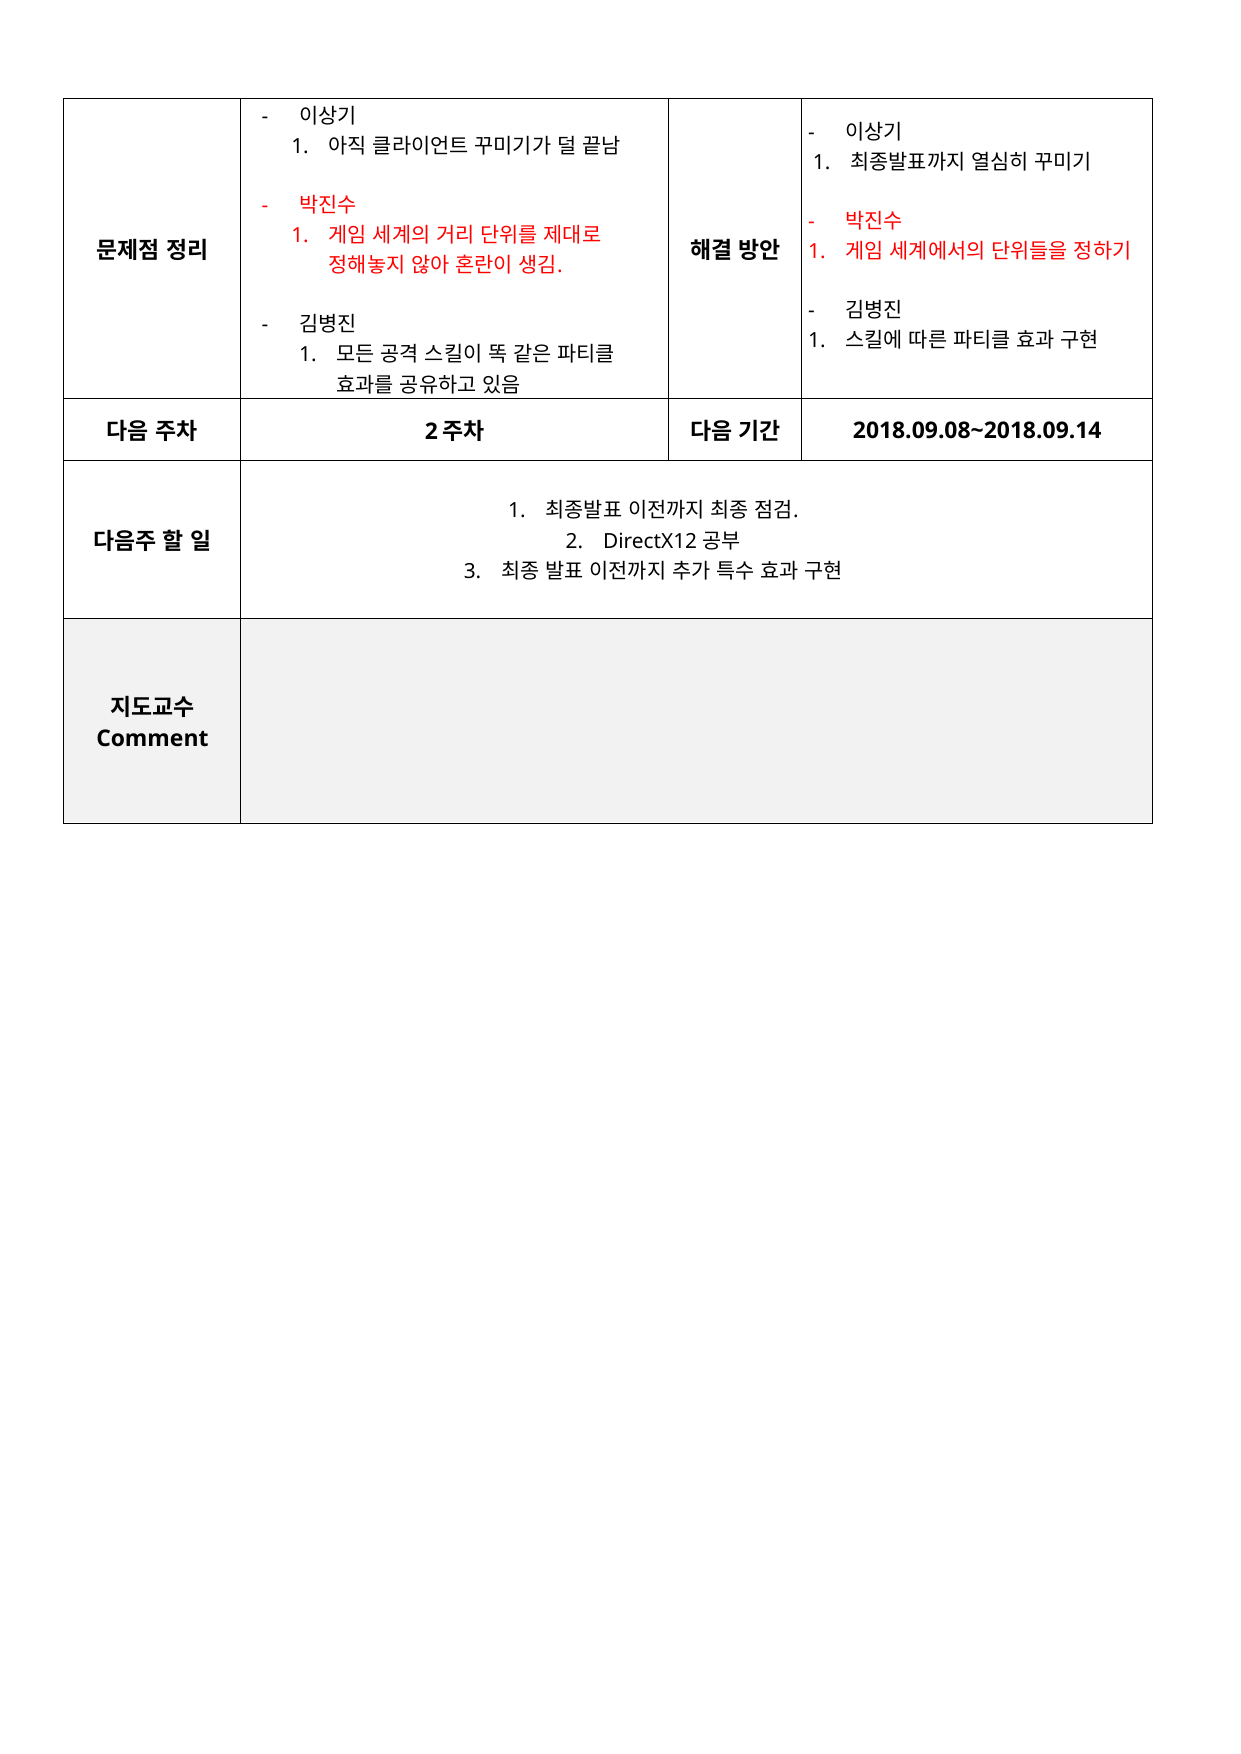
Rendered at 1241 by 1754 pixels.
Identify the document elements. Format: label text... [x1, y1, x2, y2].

table_cell 다음 주차 [64, 399, 240, 459]
table_cell 2018.09.08~2018.09.14 [802, 399, 1152, 459]
table_cell 최종발표 이전까지 최종 점검. DirectX12 공부 최종 발표 이전까지 추가 특수 효과 구현 [241, 461, 1152, 618]
table_cell [241, 619, 1152, 822]
table_cell 다음 기간 [669, 399, 801, 459]
table_cell 2주차 [241, 399, 668, 459]
table_header 이상기 아직 클라이언트 꾸미기가 덜 끝남 박진수 게임 세계의 거리 단위를 제대로 정해놓지 않아 혼란이 생김. 김병진 모든 공격 스킬이 똑 같은 파티클 효과를 공유하고 있음 [241, 99, 668, 398]
table_cell 지도교수 Comment [64, 619, 240, 822]
table_cell 다음주 할 일 [64, 461, 240, 618]
table_header 문제점 정리 [64, 99, 240, 398]
table_header 해결 방안 [669, 99, 801, 398]
table_header 이상기 최종발표까지 열심히 꾸미기 박진수 게임 세계에서의 단위들을 정하기 김병진 스킬에 따른 파티클 효과 구현 [802, 99, 1152, 398]
